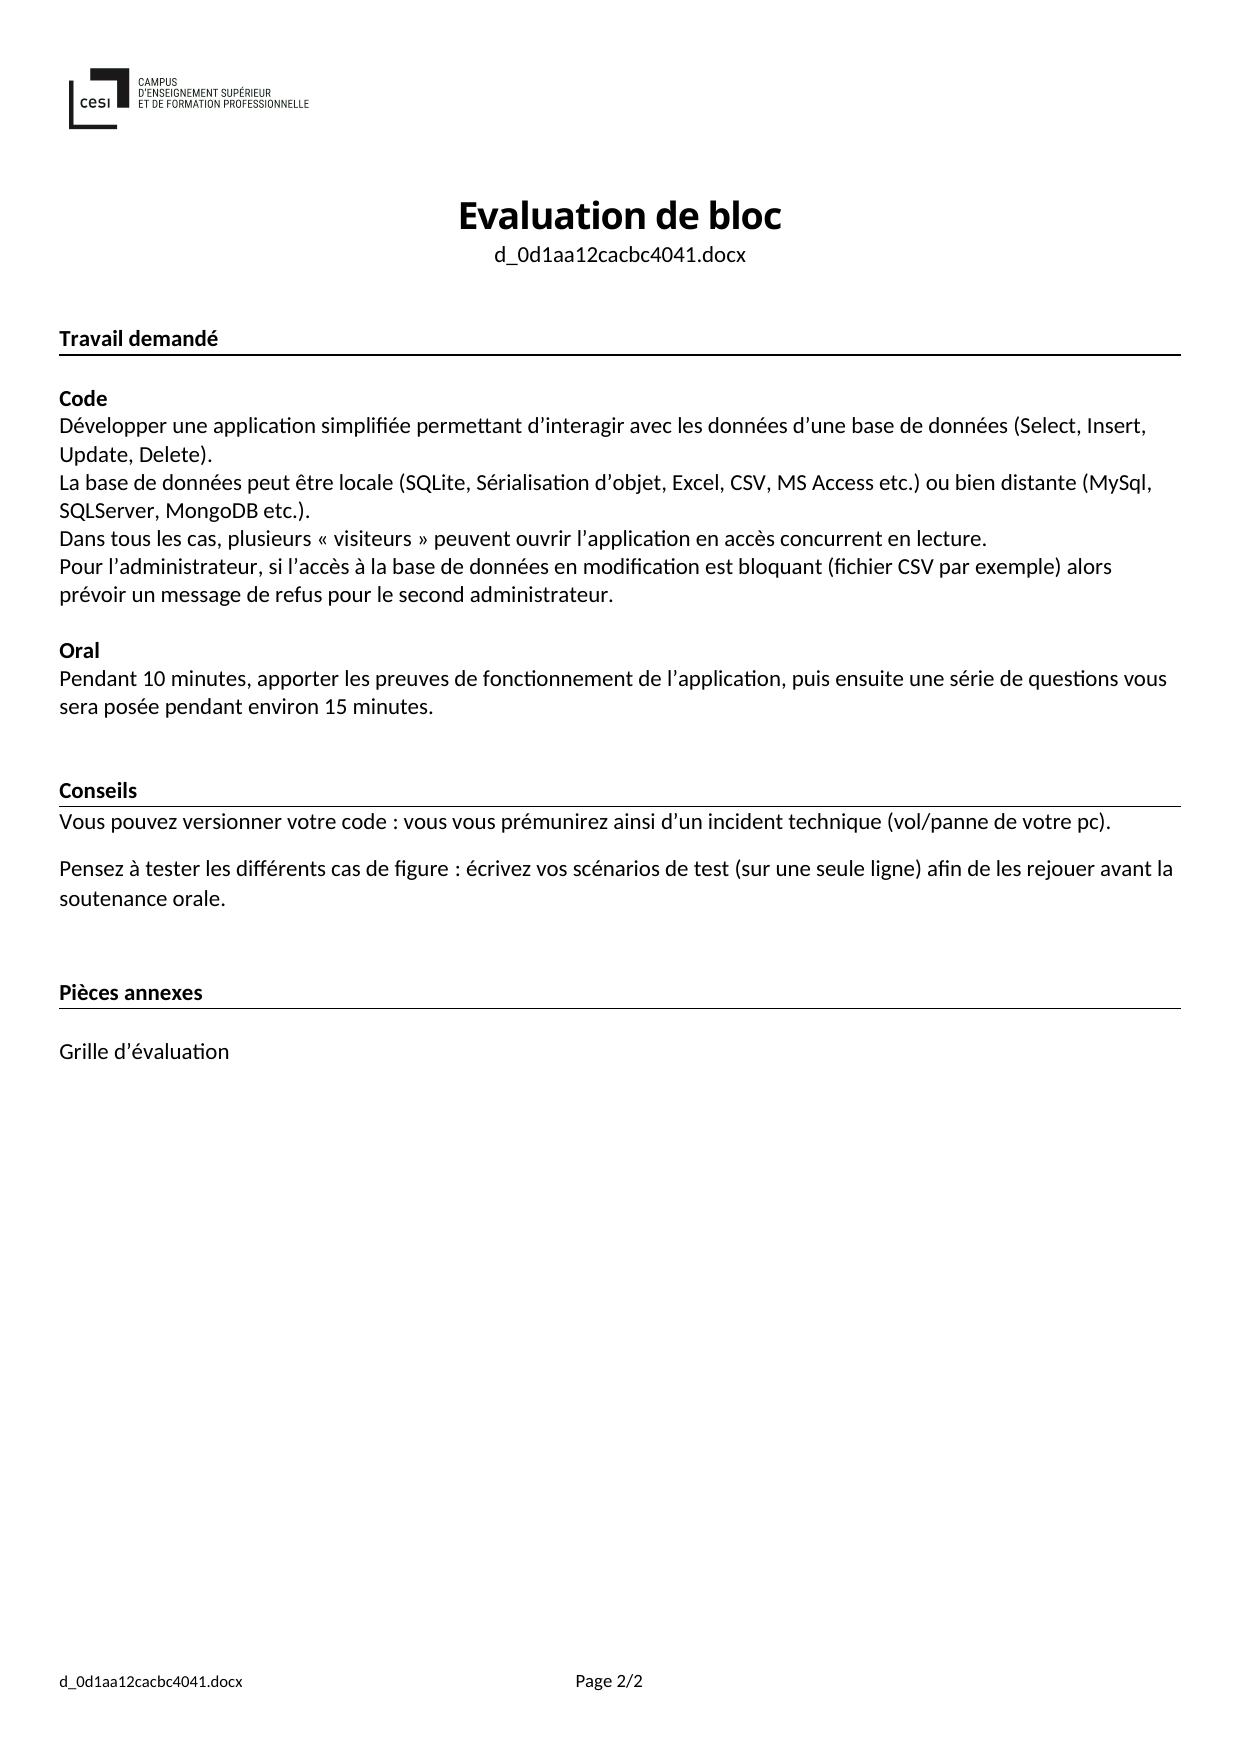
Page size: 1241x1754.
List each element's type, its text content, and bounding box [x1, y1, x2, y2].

text Vous pouvez versionner votre code : vous vous prémunirez ainsi d’un incident technique (vol/panne de votre pc). [59, 807, 1181, 835]
text Pensez à tester les différents cas de figure : écrivez vos scénarios de test (sur une seule ligne) afin de les rejouer avant la soutenance orale. [59, 854, 1181, 912]
text La base de données peut être locale (SQLite, Sérialisation d’objet, Excel, CSV, MS Access etc.) ou bien distante (MySql, SQLServer, MongoDB etc.). [59, 468, 1181, 524]
text Pièces annexes [59, 978, 1181, 1008]
text Pour l’administrateur, si l’accès à la base de données en modification est bloquant (fichier CSV par exemple) alors prévoir un message de refus pour le second administrateur. [59, 552, 1181, 608]
picture [59, 58, 318, 139]
text Travail demandé [59, 324, 1181, 354]
text Oral [59, 636, 1181, 664]
text Code [59, 384, 1181, 412]
text Pendant 10 minutes, apporter les preuves de fonctionnement de l’application, puis ensuite une série de questions vous sera posée pendant environ 15 minutes. [59, 664, 1181, 720]
text Dans tous les cas, plusieurs « visiteurs » peuvent ouvrir l’application en accès concurrent en lecture. [59, 524, 1181, 552]
text Conseils [59, 776, 1181, 806]
text Grille d’évaluation [59, 1037, 1181, 1065]
text Développer une application simplifiée permettant d’interagir avec les données d’une base de données (Select, Insert, Update, Delete). [59, 412, 1181, 468]
